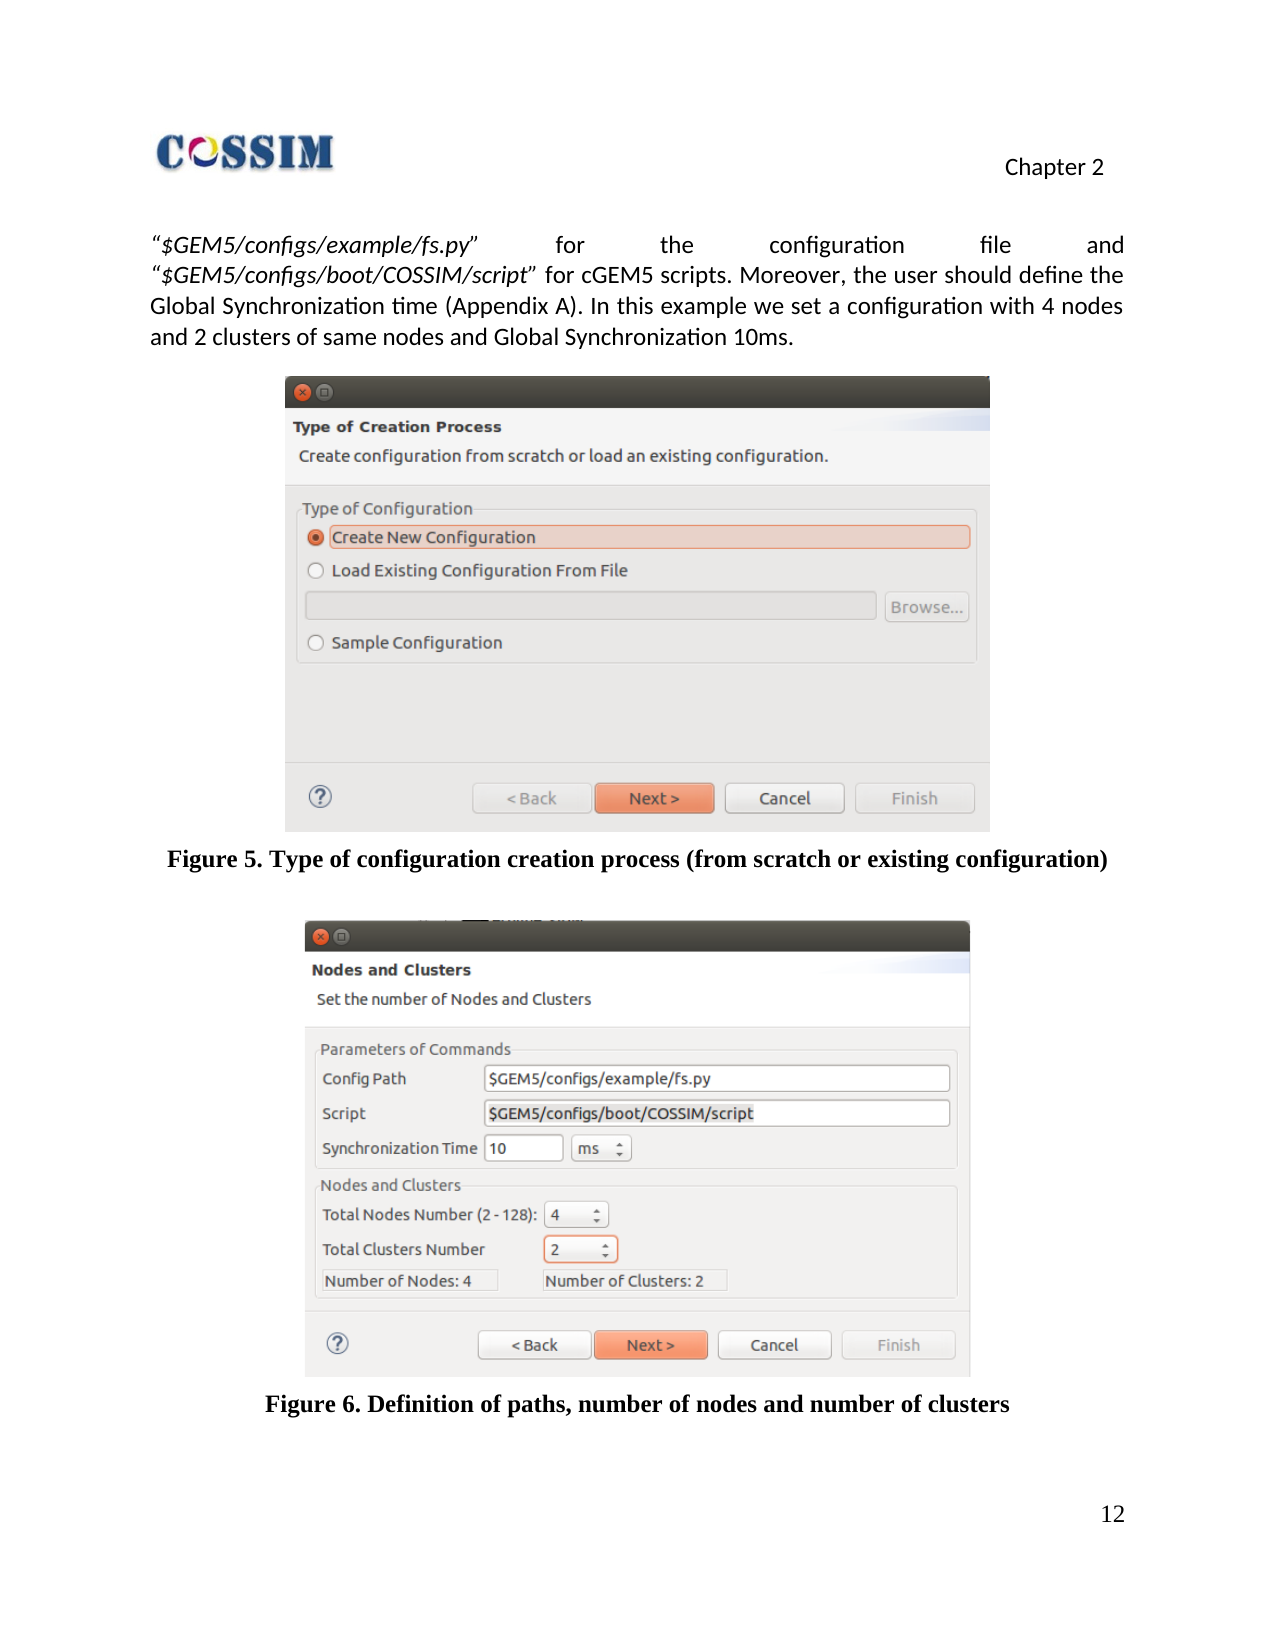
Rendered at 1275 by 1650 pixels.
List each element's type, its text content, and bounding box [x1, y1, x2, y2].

picture [304, 920, 971, 1377]
text Figure 6. Definition of paths, number of nodes and number of clusters [150, 1389, 1125, 1417]
picture [285, 376, 990, 832]
text Figure 5. Type of configuration creation process (from scratch or existing configuration) [150, 844, 1125, 872]
picture [150, 128, 336, 176]
